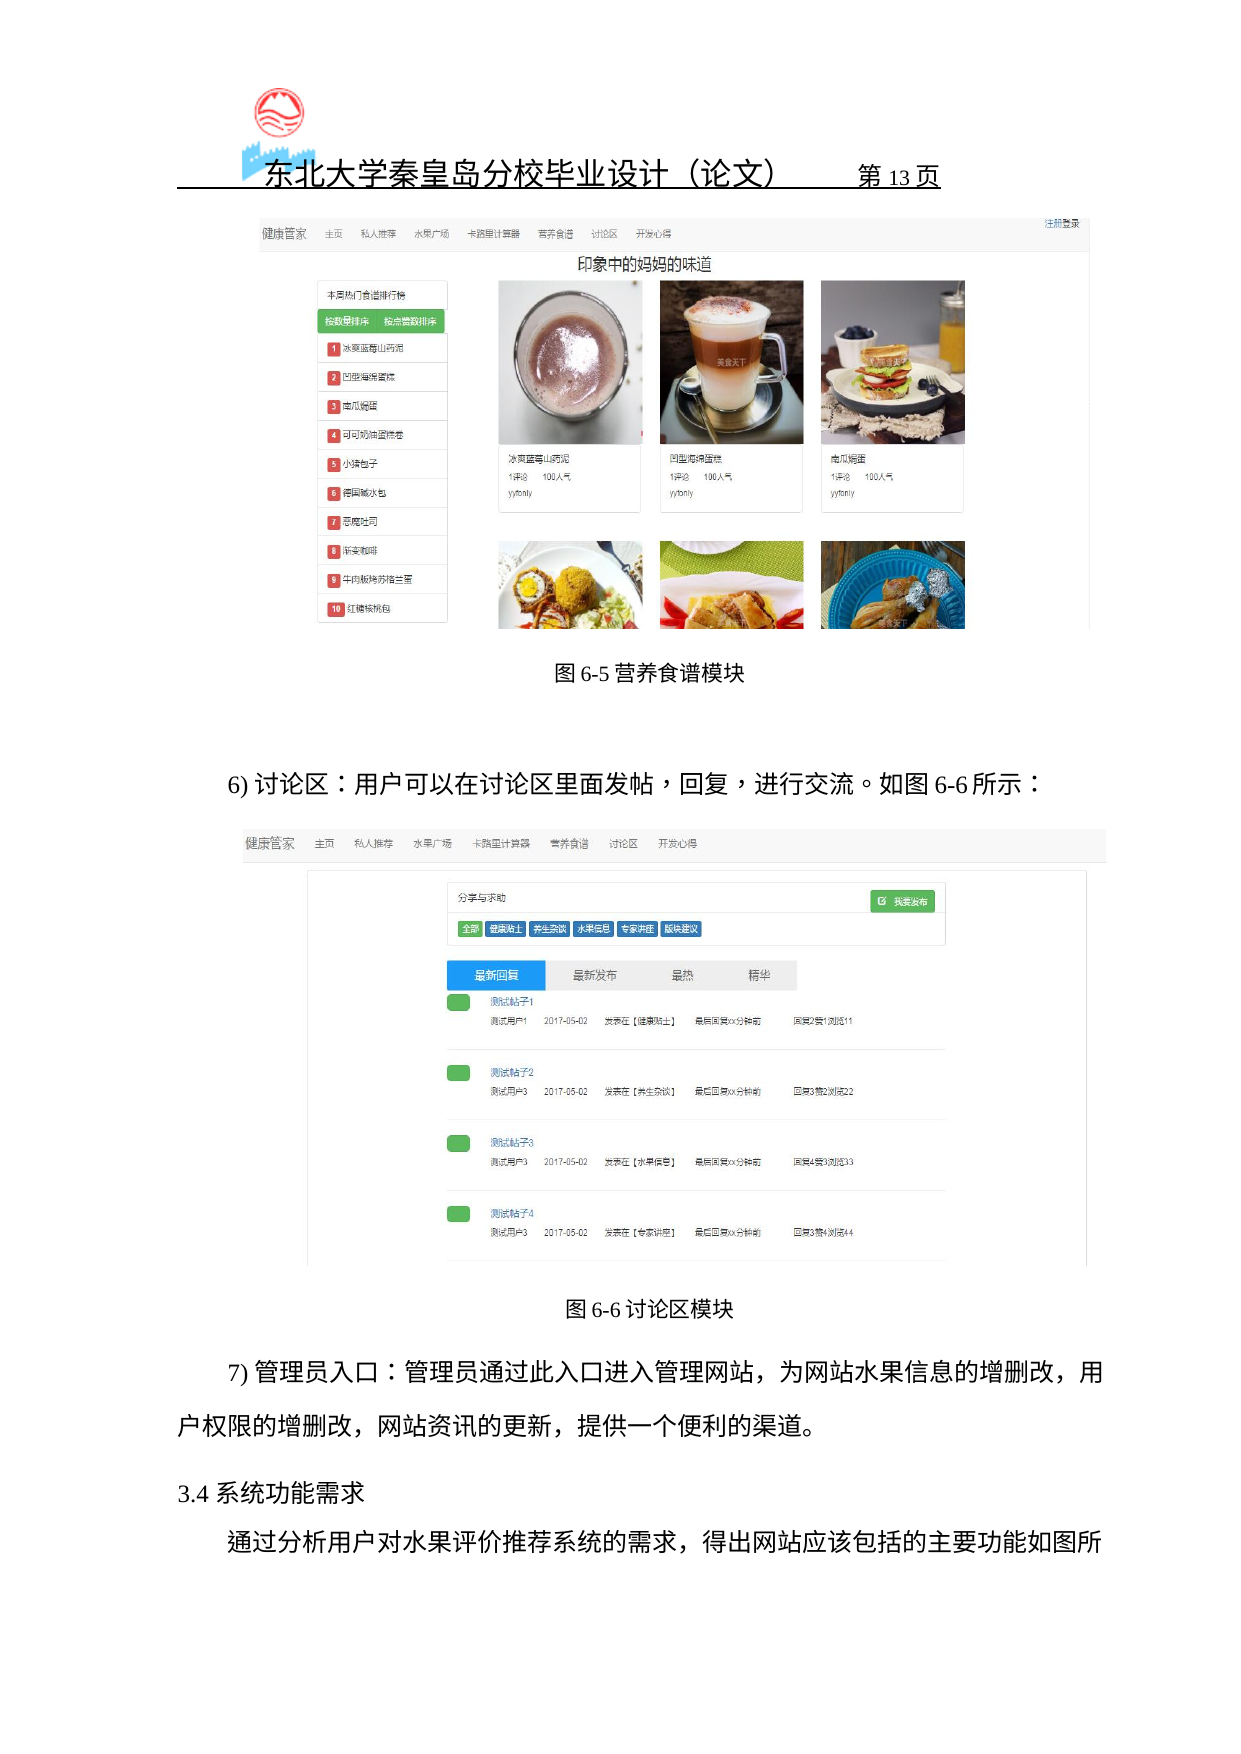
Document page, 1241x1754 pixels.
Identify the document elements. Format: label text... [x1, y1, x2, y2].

text 6) 讨论区：用户可以在讨论区里面发帖，回复，进行交流。如图6-6所示： [177, 766, 1122, 800]
picture [242, 829, 1107, 1266]
picture [868, 570, 874, 578]
text 7) 管理员入口：管理员通过此入口进入管理网站，为网站水果信息的增删改，用户权限的增删改，网站资讯的更新，提供一个便利的渠道。 [177, 1352, 1122, 1443]
text 3.4 系统功能需求 [177, 1473, 1122, 1510]
text 图6-6讨论区模块 [177, 1292, 1122, 1324]
text 通过分析用户对水果评价推荐系统的需求，得出网站应该包括的主要功能如图所示： [177, 1522, 1122, 1558]
picture [241, 88, 317, 181]
text 图6-5营养食谱模块 [177, 656, 1122, 688]
picture [259, 218, 1090, 629]
